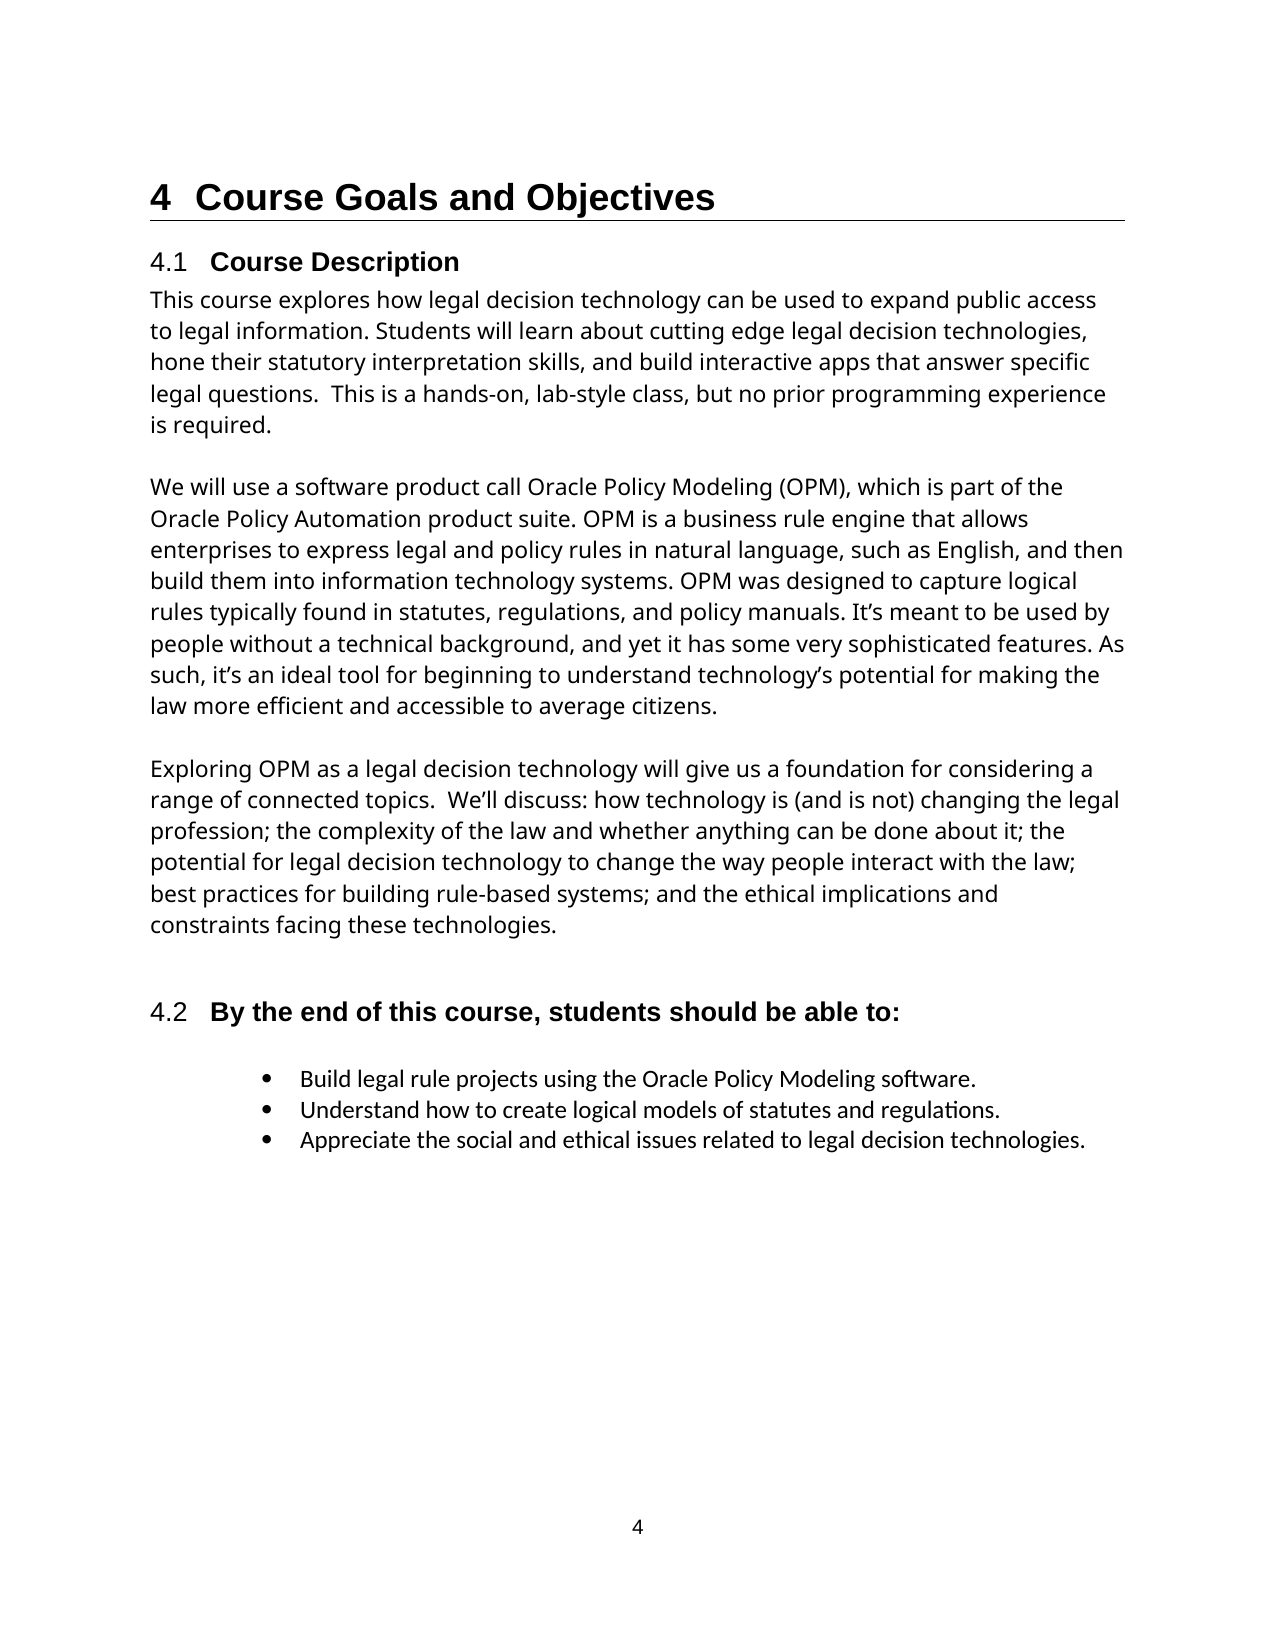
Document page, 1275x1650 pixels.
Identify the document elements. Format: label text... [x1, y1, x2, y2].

text We will use a software product call Oracle Policy Modeling (OPM), which is part of the Oracle Policy Automation product suite. OPM is a business rule engine that allows enterprises to express legal and policy rules in natural language, such as English, and then build them into information technology systems. OPM was designed to capture logical rules typically found in statutes, regulations, and policy manuals. It’s meant to be used by people without a technical background, and yet it has some very sophisticated features. As such, it’s an ideal tool for beginning to understand technology’s potential for making the law more efficient and accessible to average citizens. [150, 471, 1125, 721]
subtitle Course Description [150, 246, 1125, 277]
text This course explores how legal decision technology can be used to expand public access to legal information. Students will learn about cutting edge legal decision technologies, hone their statutory interpretation skills, and build interactive apps that answer specific legal questions. This is a hands-on, lab-style class, but no prior programming experience is required. [150, 284, 1125, 440]
text Exploring OPM as a legal decision technology will give us a foundation for considering a range of connected topics. We’ll discuss: how technology is (and is not) changing the legal profession; the complexity of the law and whether anything can be done about it; the potential for legal decision technology to change the way people interact with the law; best practices for building rule-based systems; and the ethical implications and constraints facing these technologies. [150, 752, 1125, 940]
subtitle Course Goals and Objectives [150, 175, 1125, 220]
subtitle By the end of this course, students should be able to: [150, 996, 1125, 1027]
